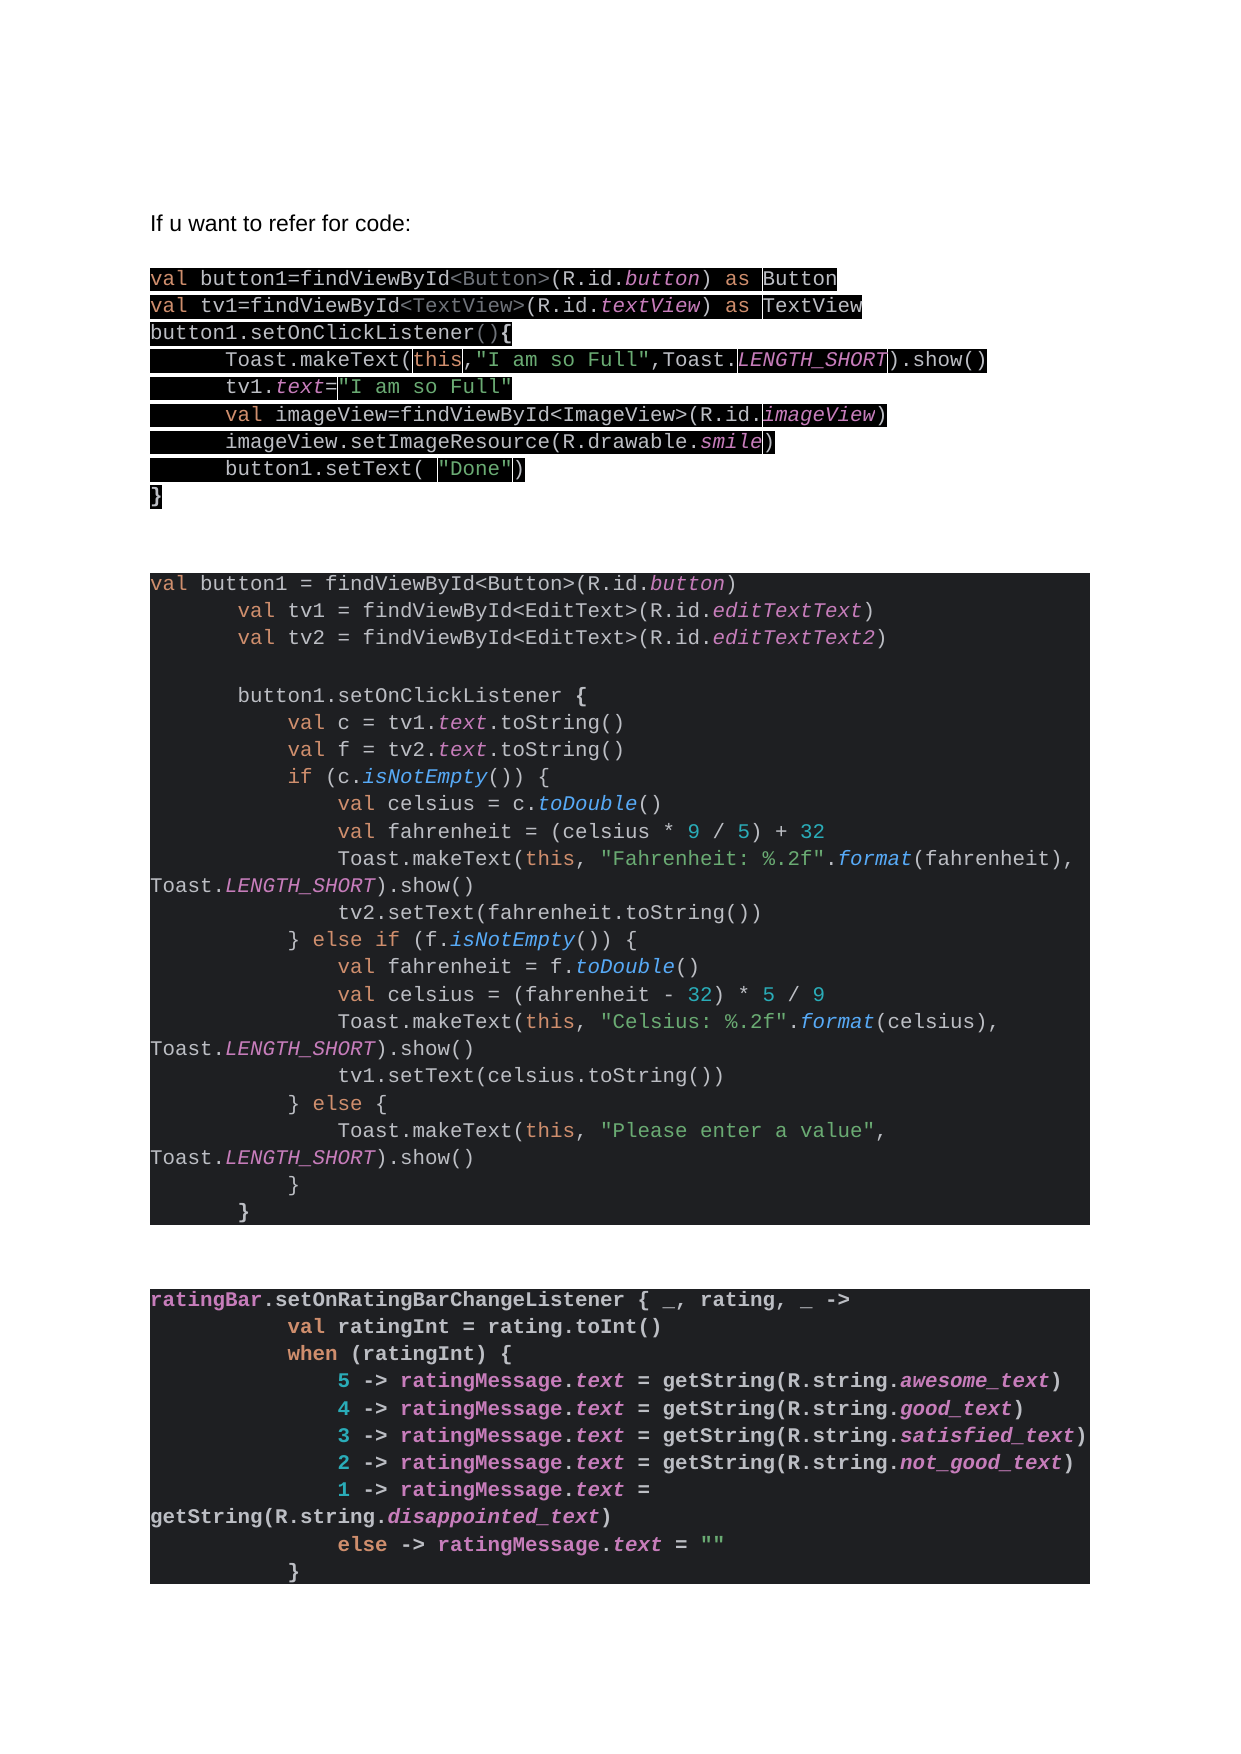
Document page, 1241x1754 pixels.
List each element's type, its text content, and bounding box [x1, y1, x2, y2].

text val f = tv2.text.toString() [150, 739, 1090, 763]
text val celsius = c.toDouble() [150, 793, 1090, 817]
text val tv2 = findViewById<EditText>(R.id.editTextText2) [150, 627, 1090, 651]
text } [150, 1174, 1090, 1198]
text val fahrenheit = (celsius * 9 / 5) + 32 [150, 821, 1090, 844]
text If u want to refer for code: [150, 210, 1090, 237]
text val button1=findViewById<Button>(R.id.button) as Button val tv1=findViewById<TextView>(R.id.textView) as TextView button1.setOnClickListener(){ Toast.makeText(this,"I am so Full",Toast.LENGTH_SHORT).show() tv1.text="I am so Full" val imageView=findViewById<ImageView>(R.id.imageView) imageView.setImageResource(R.drawable.smile) button1.setText( "Done") } [150, 268, 1090, 509]
text Toast.makeText(this, "Fahrenheit: %.2f".format(fahrenheit), Toast.LENGTH_SHORT).show() [150, 848, 1090, 899]
text val celsius = (fahrenheit - 32) * 5 / 9 [150, 984, 1090, 1007]
text } [150, 1561, 1090, 1584]
text 3 -> ratingMessage.text = getString(R.string.satisfied_text) [150, 1425, 1090, 1448]
text 2 -> ratingMessage.text = getString(R.string.not_good_text) [150, 1452, 1090, 1476]
text ratingBar.setOnRatingBarChangeListener { _, rating, _ -> [150, 1289, 1090, 1312]
text val ratingInt = rating.toInt() [150, 1316, 1090, 1340]
text 4 -> ratingMessage.text = getString(R.string.good_text) [150, 1398, 1090, 1421]
text if (c.isNotEmpty()) { [150, 766, 1090, 790]
text tv1.setText(celsius.toString()) [150, 1065, 1090, 1089]
text tv2.setText(fahrenheit.toString()) [150, 902, 1090, 926]
text button1.setOnClickListener { [150, 685, 1090, 708]
text else -> ratingMessage.text = "" [150, 1533, 1090, 1557]
text } [150, 1201, 1090, 1225]
text 1 -> ratingMessage.text = getString(R.string.disappointed_text) [150, 1479, 1090, 1530]
text } else { [150, 1092, 1090, 1116]
text } else if (f.isNotEmpty()) { [150, 929, 1090, 953]
text when (ratingInt) { [150, 1343, 1090, 1367]
text val button1 = findViewById<Button>(R.id.button) [150, 573, 1090, 597]
text val tv1 = findViewById<EditText>(R.id.editTextText) [150, 600, 1090, 624]
text Toast.makeText(this, "Celsius: %.2f".format(celsius), Toast.LENGTH_SHORT).show() [150, 1011, 1090, 1062]
text val c = tv1.text.toString() [150, 712, 1090, 736]
text 5 -> ratingMessage.text = getString(R.string.awesome_text) [150, 1370, 1090, 1394]
text val fahrenheit = f.toDouble() [150, 957, 1090, 980]
text Toast.makeText(this, "Please enter a value", Toast.LENGTH_SHORT).show() [150, 1120, 1090, 1171]
